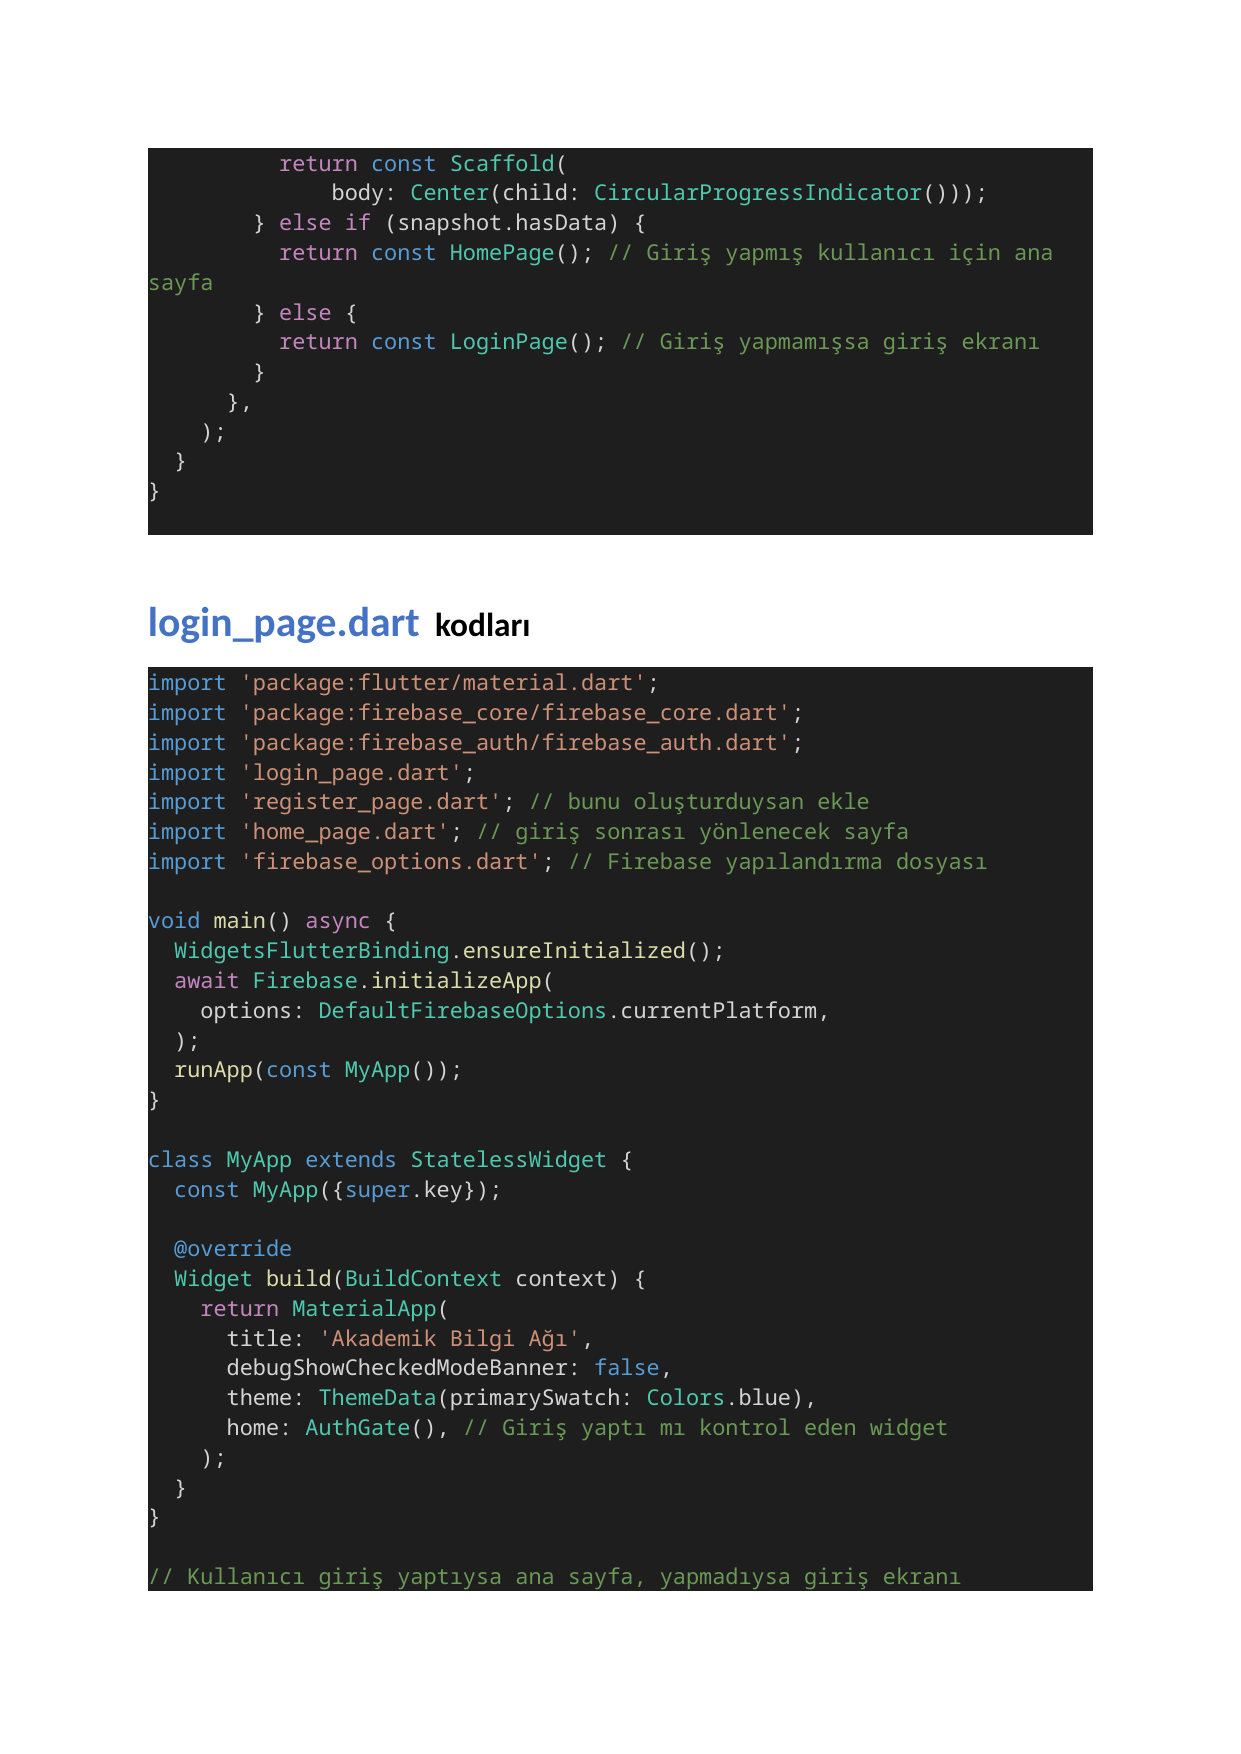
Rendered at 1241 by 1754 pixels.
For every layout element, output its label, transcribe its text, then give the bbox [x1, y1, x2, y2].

text ); [148, 1024, 1093, 1054]
text return const LoginPage(); // Giriş yapmamışsa giriş ekranı [148, 326, 1093, 356]
text } [148, 1471, 1093, 1501]
text body: Center(child: CircularProgressIndicator())); [148, 177, 1093, 207]
text import 'register_page.dart'; // bunu oluşturduysan ekle [148, 786, 1093, 816]
text import 'package:firebase_auth/firebase_auth.dart'; [148, 727, 1093, 756]
text return const HomePage(); // Giriş yapmış kullanıcı için ana sayfa [148, 237, 1093, 297]
text } [148, 1084, 1093, 1114]
text // Kullanıcı giriş yaptıysa ana sayfa, yapmadıysa giriş ekranı [148, 1561, 1093, 1591]
text void main() async { [148, 905, 1093, 935]
text WidgetsFlutterBinding.ensureInitialized(); [148, 935, 1093, 965]
text title: 'Akademik Bilgi Ağı', [148, 1322, 1093, 1352]
text import 'login_page.dart'; [148, 756, 1093, 786]
text runApp(const MyApp()); [148, 1054, 1093, 1084]
text import 'firebase_options.dart'; // Firebase yapılandırma dosyası [148, 846, 1093, 876]
text } else if (snapshot.hasData) { [148, 207, 1093, 237]
text theme: ThemeData(primarySwatch: Colors.blue), [148, 1382, 1093, 1412]
text const MyApp({super.key}); [148, 1173, 1093, 1203]
text return const Scaffold( [148, 148, 1093, 177]
text login_page.dart kodları [148, 596, 1093, 646]
text Widget build(BuildContext context) { [148, 1263, 1093, 1293]
text return MaterialApp( [148, 1293, 1093, 1322]
text options: DefaultFirebaseOptions.currentPlatform, [148, 995, 1093, 1024]
text } [148, 356, 1093, 386]
text import 'package:flutter/material.dart'; [148, 667, 1093, 697]
text import 'home_page.dart'; // giriş sonrası yönlenecek sayfa [148, 816, 1093, 846]
text import 'package:firebase_core/firebase_core.dart'; [148, 697, 1093, 727]
text debugShowCheckedModeBanner: false, [148, 1352, 1093, 1382]
text } else { [148, 297, 1093, 326]
text }, [148, 386, 1093, 416]
text } [148, 475, 1093, 505]
text home: AuthGate(), // Giriş yaptı mı kontrol eden widget [148, 1412, 1093, 1442]
text await Firebase.initializeApp( [148, 965, 1093, 995]
text } [148, 446, 1093, 475]
text } [148, 1501, 1093, 1531]
text ); [148, 416, 1093, 446]
text ); [148, 1442, 1093, 1471]
text @override [148, 1233, 1093, 1263]
text class MyApp extends StatelessWidget { [148, 1144, 1093, 1173]
